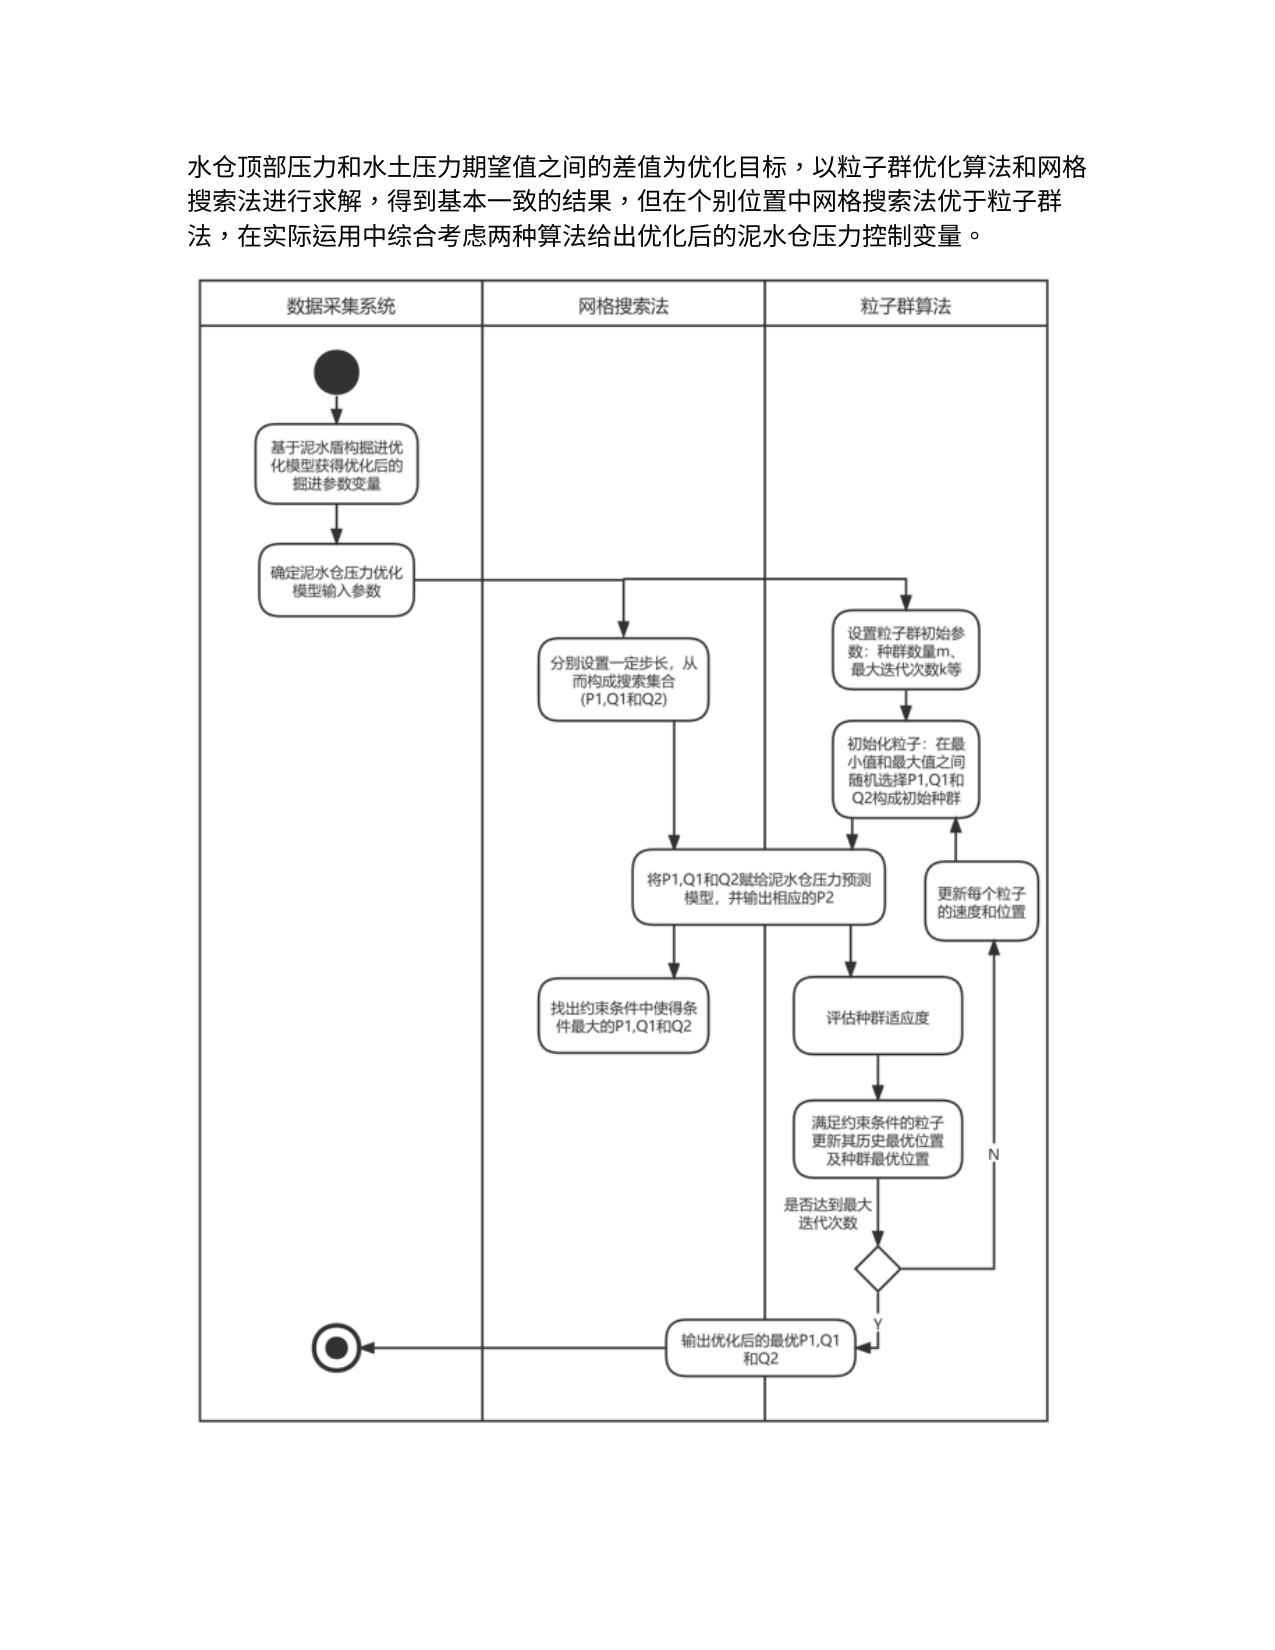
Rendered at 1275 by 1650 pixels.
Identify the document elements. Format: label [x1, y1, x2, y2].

text [187, 150, 1087, 252]
picture [187, 271, 1063, 1430]
